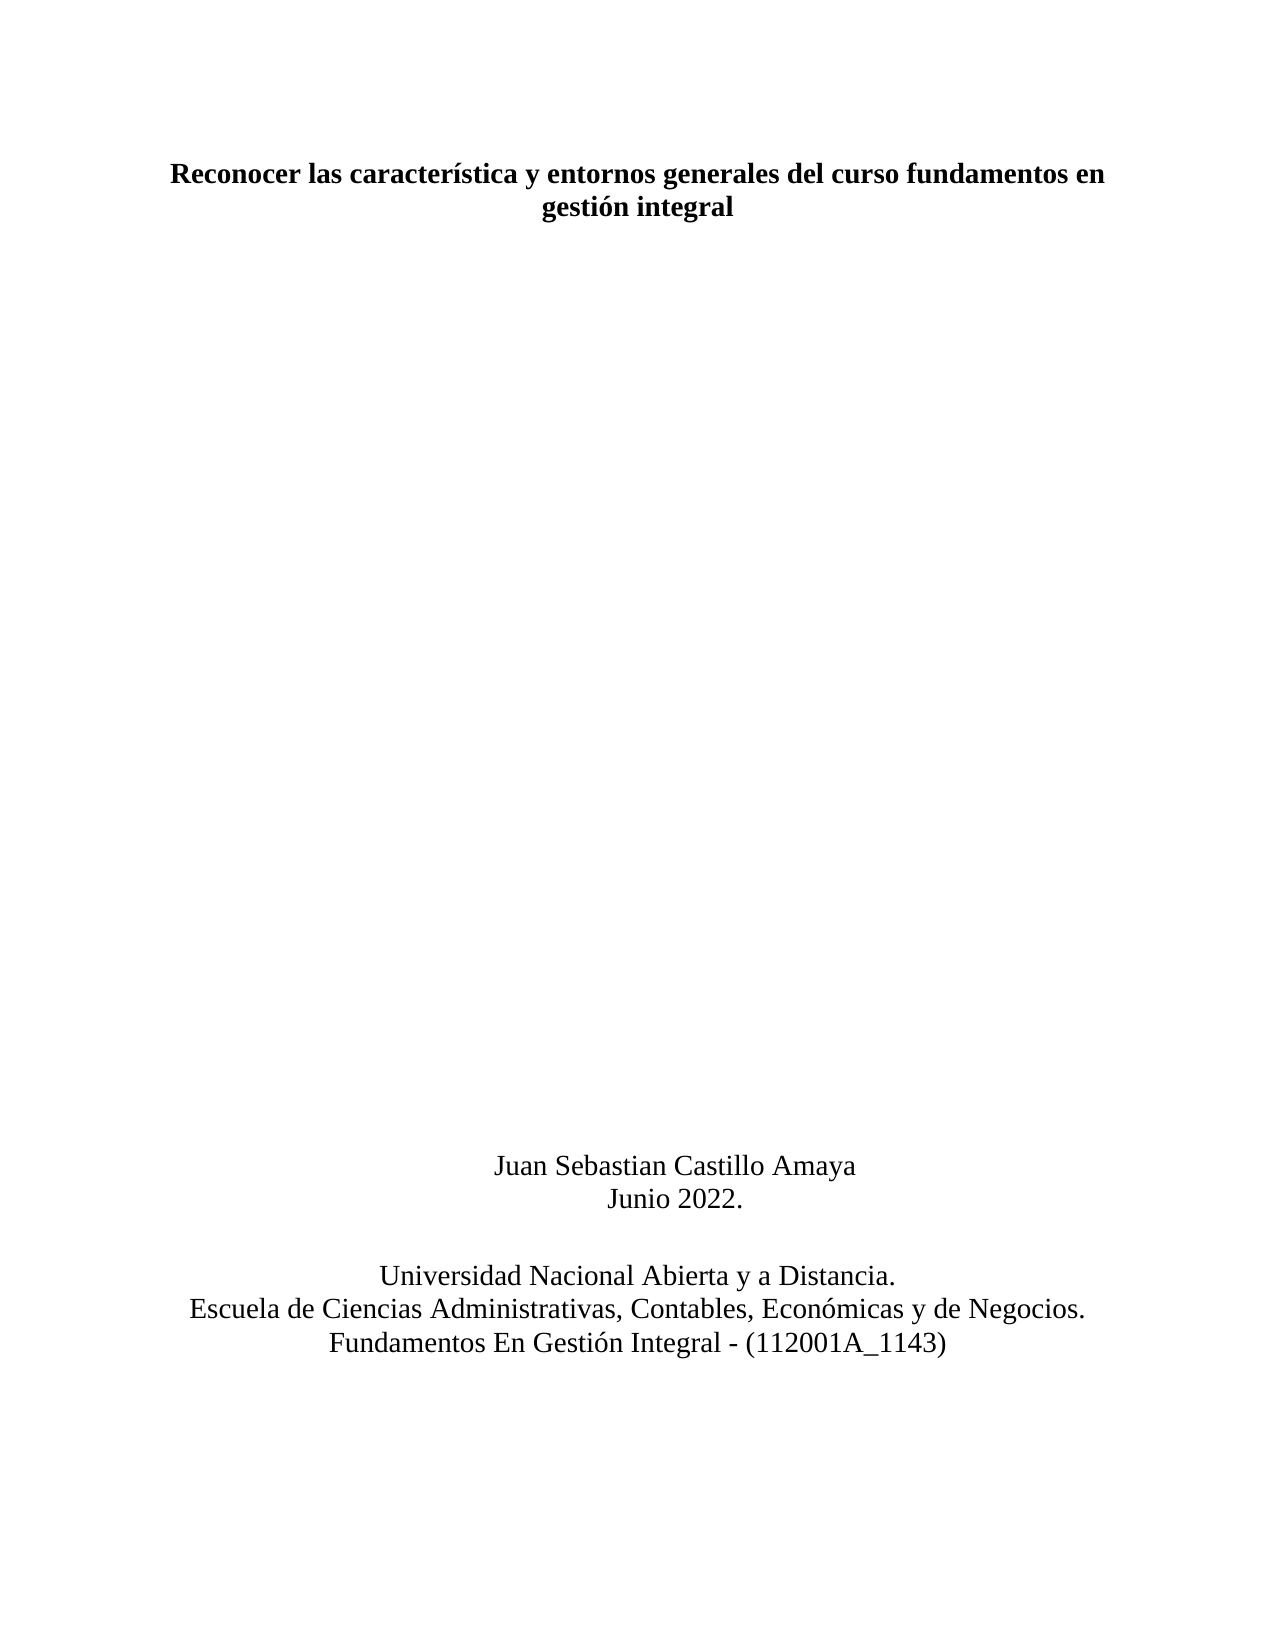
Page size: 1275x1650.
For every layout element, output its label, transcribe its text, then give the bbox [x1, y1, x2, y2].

text Reconocer las característica y entornos generales del curso fundamentos en gestión integral [150, 156, 1125, 223]
text Junio 2022. [150, 1181, 1125, 1215]
text Escuela de Ciencias Administrativas, Contables, Económicas y de Negocios. [150, 1292, 1125, 1325]
text Universidad Nacional Abierta y a Distancia. [150, 1258, 1125, 1292]
text Fundamentos En Gestión Integral - (112001A_1143) [150, 1325, 1125, 1359]
text Juan Sebastian Castillo Amaya [150, 1148, 1125, 1181]
